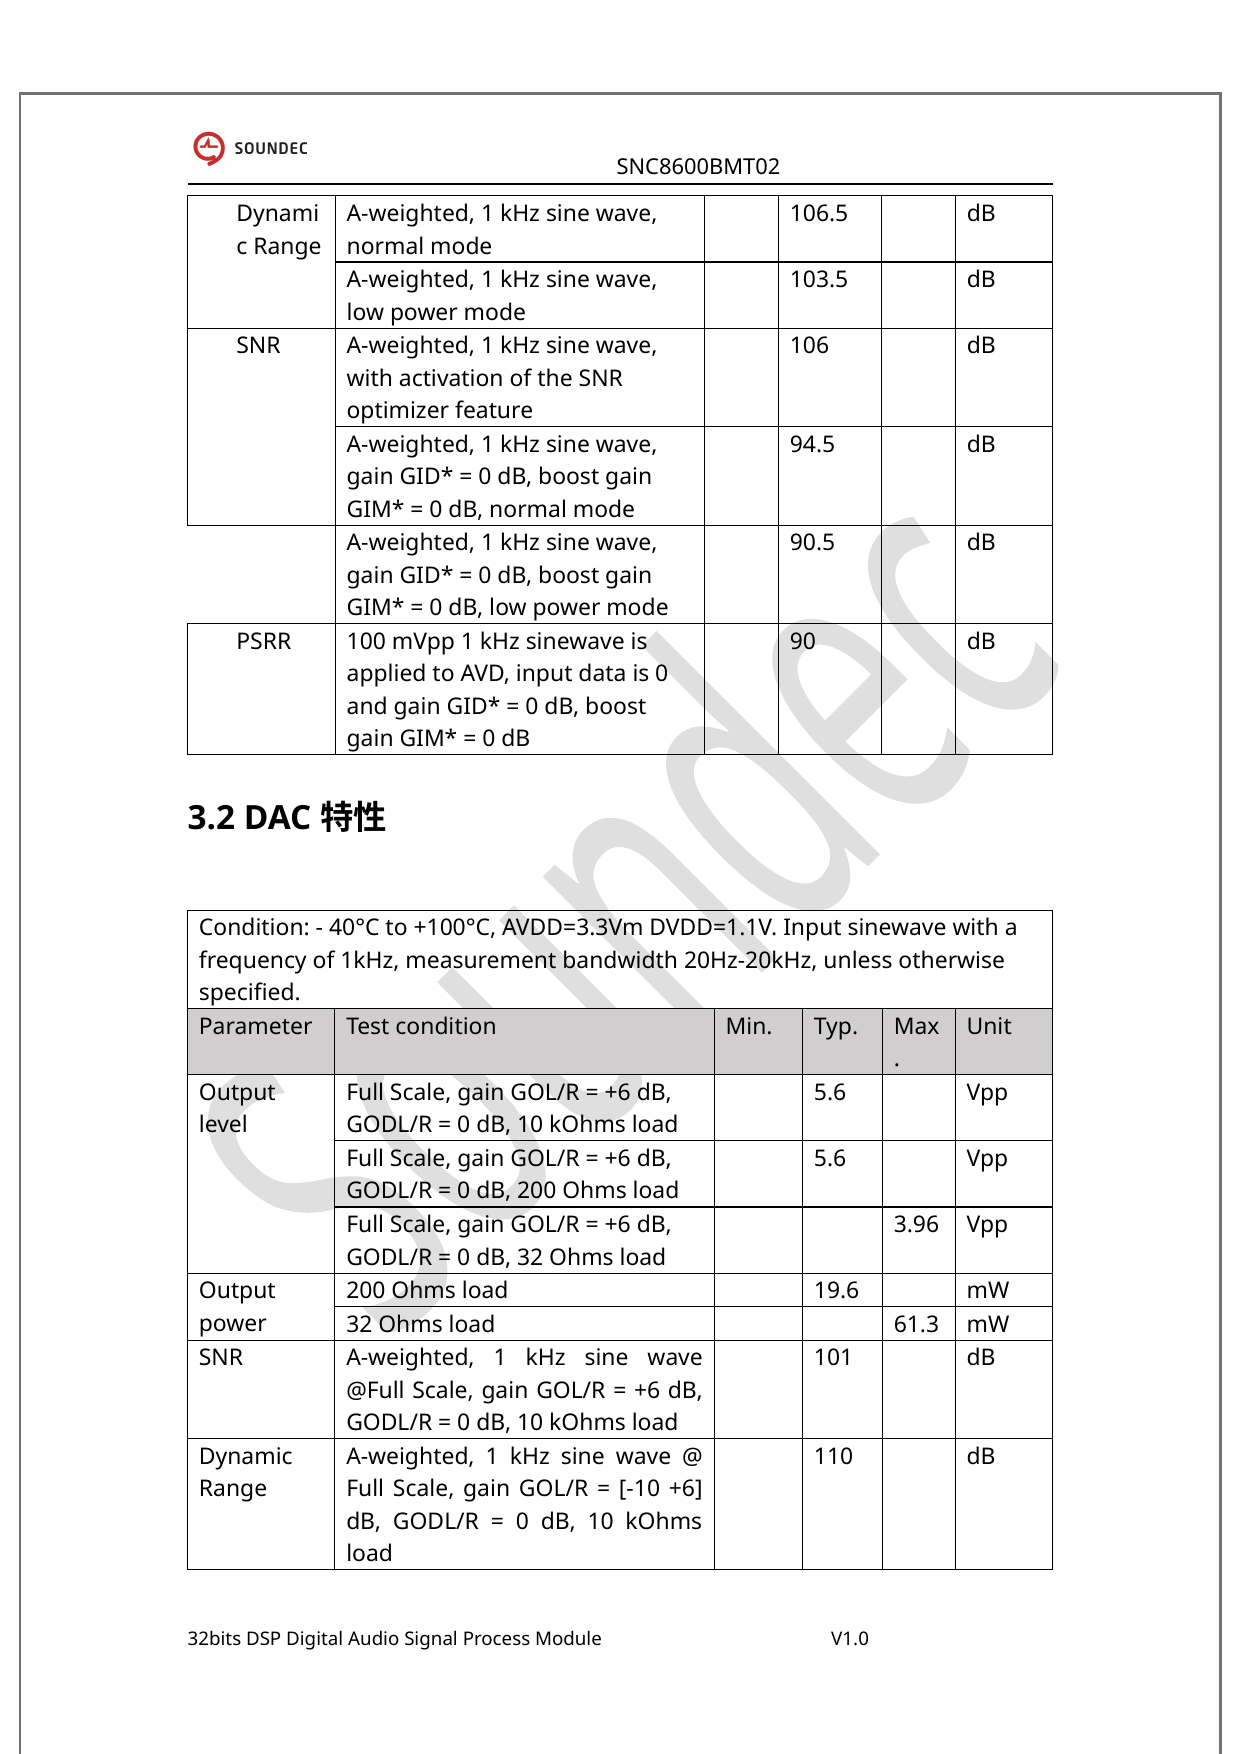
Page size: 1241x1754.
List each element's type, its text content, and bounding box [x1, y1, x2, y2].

table_cell 90 [779, 624, 881, 754]
table_cell dB [956, 263, 1052, 327]
table_cell 106.5 [779, 196, 881, 261]
table_cell [882, 263, 955, 327]
subtitle 3.2 DAC 特性 [187, 782, 1053, 847]
table_cell [715, 1341, 802, 1438]
table_cell [882, 329, 955, 426]
table_cell [705, 196, 778, 261]
table_cell 110 [803, 1439, 882, 1569]
table_cell A-weighted, 1 kHz sine wave, normal mode [336, 196, 704, 261]
table_cell [883, 1341, 955, 1438]
table_cell [715, 1075, 802, 1140]
table_cell Full Scale, gain GOL/R = +6 dB, GODL/R = 0 dB, 200 Ohms load [335, 1141, 714, 1206]
table_header Condition: - 40°C to +100°C, AVDD=3.3Vm DVDD=1.1V. Input sinewave with a frequency of 1kHz, measurement bandwidth 20Hz-20kHz, unless otherwise speciﬁed. [188, 911, 1052, 1008]
table_cell A-weighted, 1 kHz sine wave @ Full Scale, gain GOL/R = [-10 +6] dB, GODL/R = 0 dB, 10 kOhms load [335, 1439, 714, 1569]
table_cell dB [956, 1439, 1052, 1569]
table_cell Unit [956, 1009, 1052, 1074]
table_cell dB [956, 196, 1052, 261]
table_cell 90.5 [779, 526, 881, 623]
table_cell 19.6 [803, 1274, 882, 1306]
table_cell 94.5 [779, 427, 881, 524]
table_cell 3.96 [883, 1208, 955, 1272]
table_cell Vpp [956, 1208, 1052, 1272]
table_cell Parameter [188, 1009, 334, 1074]
table_cell Max. [883, 1009, 955, 1074]
table_cell Typ. [803, 1009, 882, 1074]
table_cell dB [956, 526, 1052, 623]
table_cell A-weighted, 1 kHz sine wave, gain GID* = 0 dB, boost gain GIM* = 0 dB, normal mode [336, 427, 704, 524]
table_cell A-weighted, 1 kHz sine wave, low power mode [336, 263, 704, 327]
table_cell mW [956, 1274, 1052, 1306]
table_cell [715, 1141, 802, 1206]
table_cell dB [956, 329, 1052, 426]
picture [187, 121, 314, 175]
table_cell 61.3 [883, 1307, 955, 1339]
table_cell [715, 1307, 802, 1339]
table_cell mW [956, 1307, 1052, 1339]
table_cell 101 [803, 1341, 882, 1438]
table_cell 100 mVpp 1 kHz sinewave is applied to AVD, input data is 0 and gain GID* = 0 dB, boost gain GIM* = 0 dB [336, 624, 704, 754]
table_cell [715, 1208, 802, 1272]
table_cell dB [956, 427, 1052, 524]
table_cell [715, 1274, 802, 1306]
table_cell [803, 1208, 882, 1272]
table_cell PSRR [188, 624, 335, 754]
table_cell [883, 1439, 955, 1569]
table_cell dB [956, 624, 1052, 754]
table_cell [882, 526, 955, 623]
table_cell Vpp [956, 1075, 1052, 1140]
table_cell dB [956, 1341, 1052, 1438]
table_cell [715, 1439, 802, 1569]
table_cell Min. [715, 1009, 802, 1074]
table_cell Vpp [956, 1141, 1052, 1206]
table_cell Output power [188, 1274, 334, 1339]
table_cell [705, 329, 778, 426]
table_cell [883, 1141, 955, 1206]
table_cell A-weighted, 1 kHz sine wave, gain GID* = 0 dB, boost gain GIM* = 0 dB, low power mode [336, 526, 704, 623]
table_cell Full Scale, gain GOL/R = +6 dB, GODL/R = 0 dB, 32 Ohms load [335, 1208, 714, 1272]
table_cell Test condition [335, 1009, 714, 1074]
table_cell [705, 526, 778, 623]
table_cell [882, 427, 955, 524]
table_cell Output level [188, 1075, 334, 1272]
table_cell Full Scale, gain GOL/R = +6 dB, GODL/R = 0 dB, 10 kOhms load [335, 1075, 714, 1140]
table_cell [883, 1075, 955, 1140]
table_cell 200 Ohms load [335, 1274, 714, 1306]
table_cell [705, 263, 778, 327]
table_cell 5.6 [803, 1075, 882, 1140]
table_cell SNR [188, 329, 335, 524]
table_cell [705, 427, 778, 524]
table_cell A-weighted, 1 kHz sine wave @Full Scale, gain GOL/R = +6 dB, GODL/R = 0 dB, 10 kOhms load [335, 1341, 714, 1438]
table_cell 106 [779, 329, 881, 426]
table_cell [705, 624, 778, 754]
table_cell Dynamic Range [188, 1439, 334, 1569]
table_cell [882, 196, 955, 261]
table_cell [883, 1274, 955, 1306]
table_cell [803, 1307, 882, 1339]
table_cell 32 Ohms load [335, 1307, 714, 1339]
table_cell Dynamic Range [188, 196, 335, 327]
table_cell SNR [188, 1341, 334, 1438]
table_cell 5.6 [803, 1141, 882, 1206]
table_cell A-weighted, 1 kHz sine wave, with activation of the SNR optimizer feature [336, 329, 704, 426]
table_cell [882, 624, 955, 754]
table_cell 103.5 [779, 263, 881, 327]
